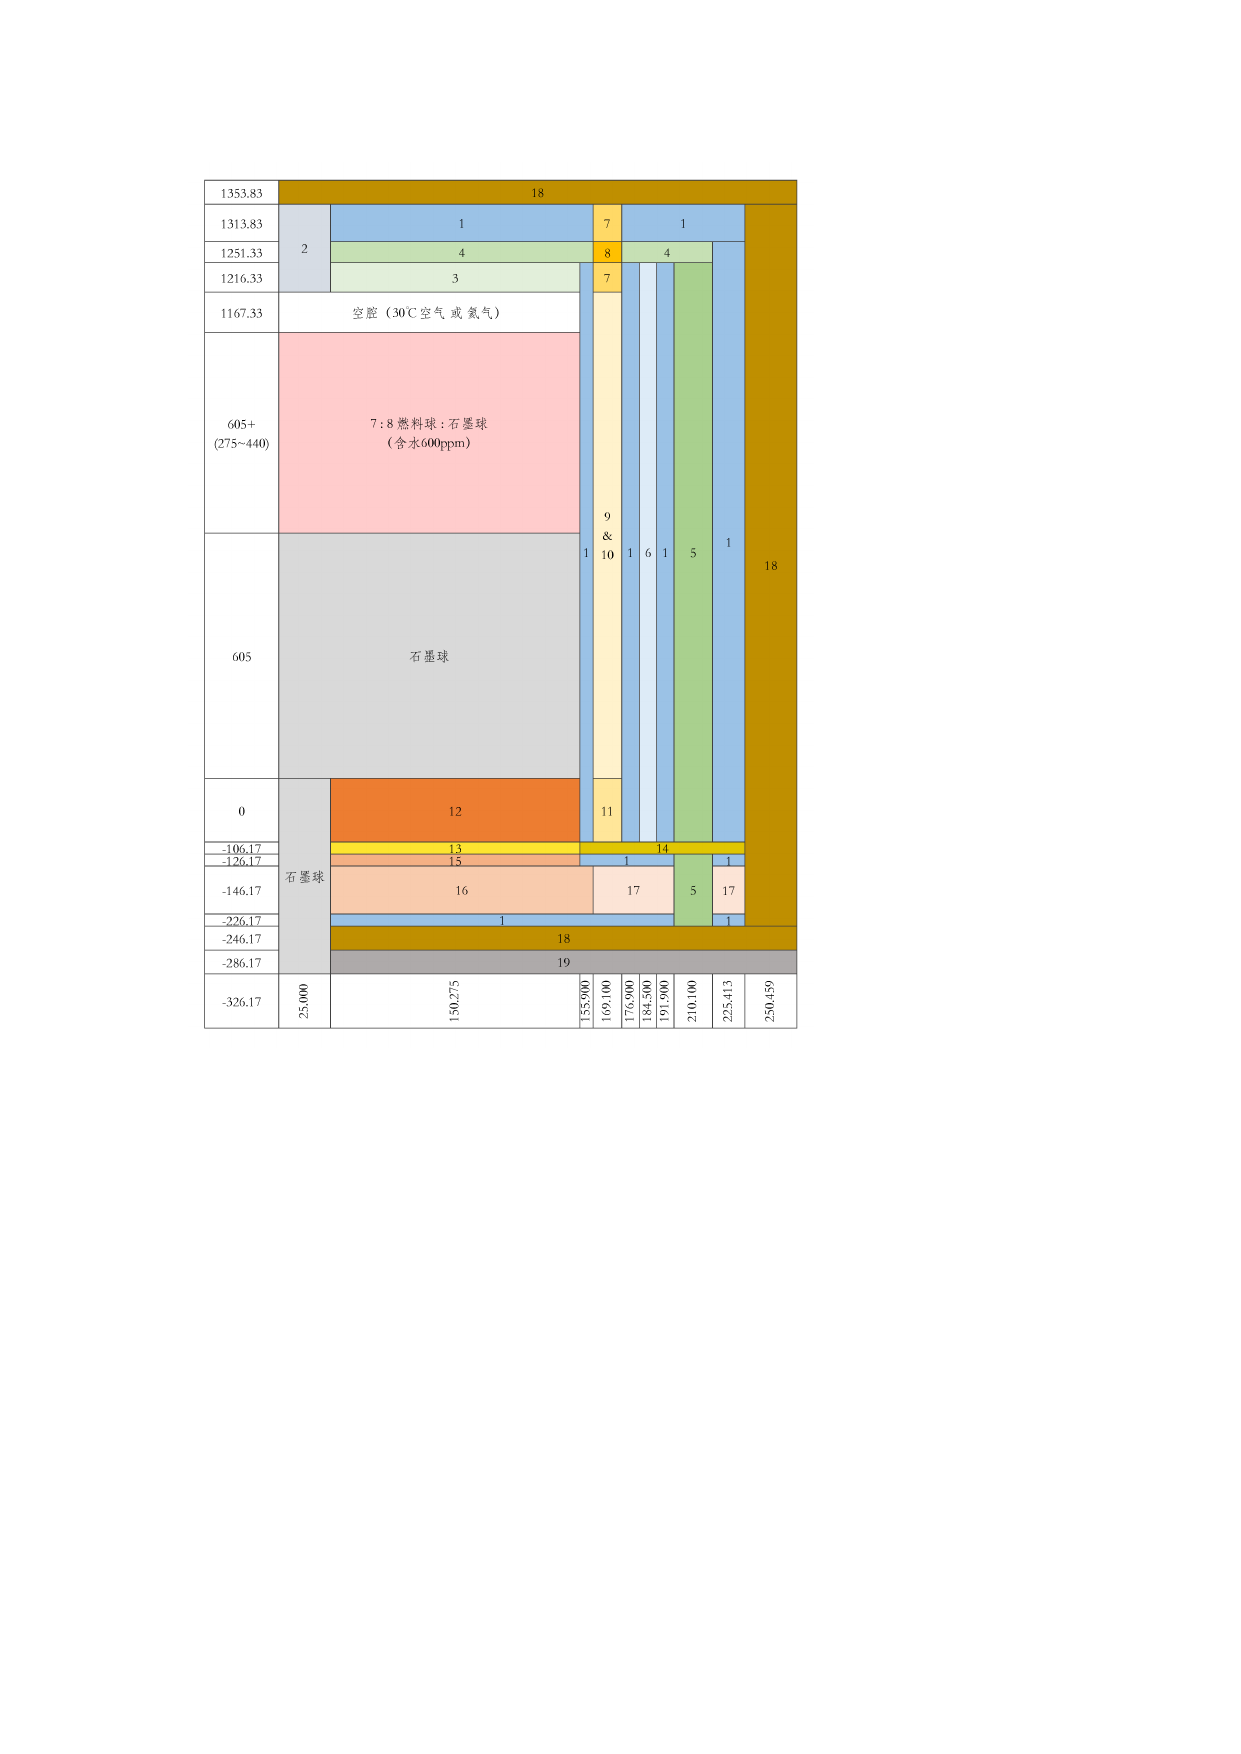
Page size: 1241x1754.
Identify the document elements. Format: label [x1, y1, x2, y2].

picture [187, 162, 814, 1048]
